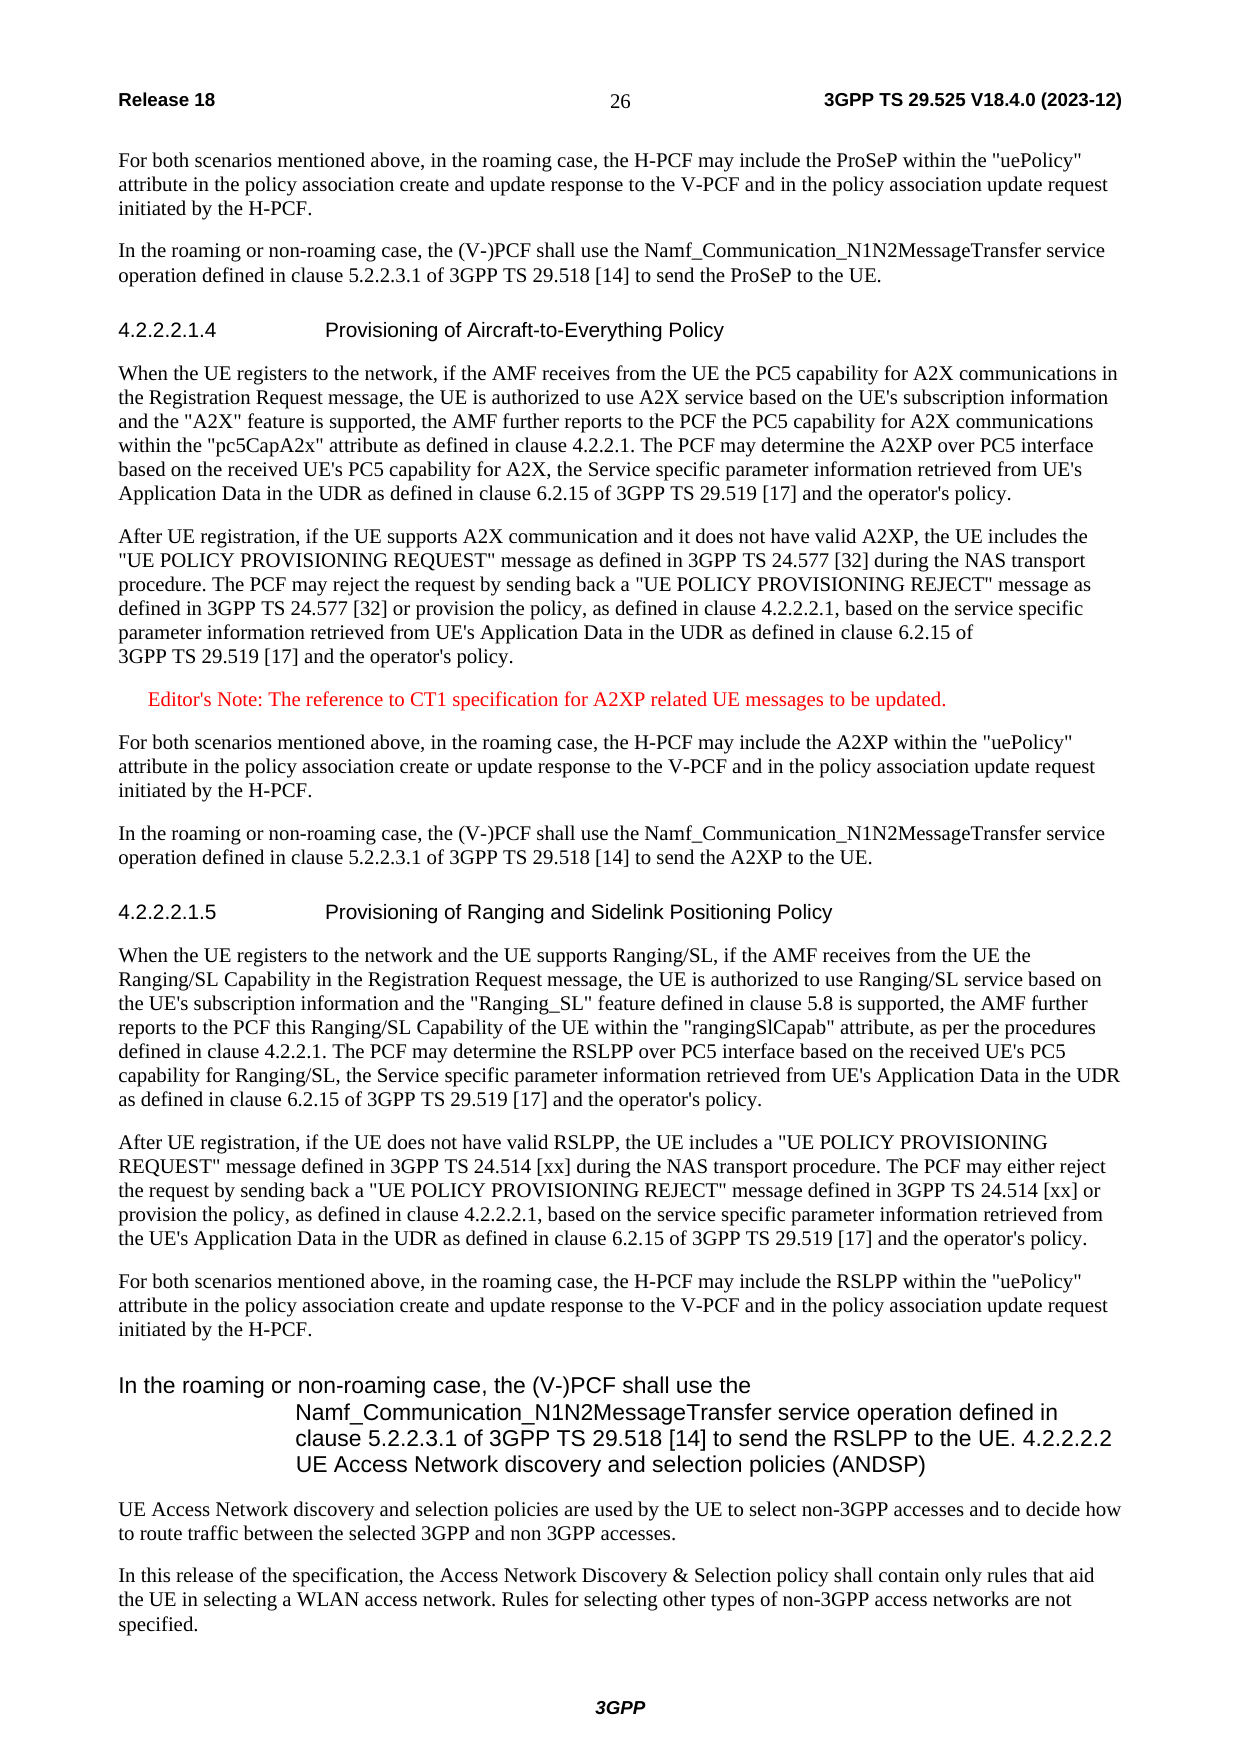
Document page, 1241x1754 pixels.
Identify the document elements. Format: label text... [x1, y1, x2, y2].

text After UE registration, if the UE supports A2X communication and it does not have valid A2XP, the UE includes the "UE POLICY PROVISIONING REQUEST" message as defined in 3GPP TS 24.577 [32] during the NAS transport procedure. The PCF may reject the request by sending back a "UE POLICY PROVISIONING REJECT" message as defined in 3GPP TS 24.577 [32] or provision the policy, as defined in clause 4.2.2.2.1, based on the service specific parameter information retrieved from UE's Application Data in the UDR as defined in clause 6.2.15 of 3GPP TS 29.519 [17] and the operator's policy. [118, 524, 1122, 668]
text In this release of the specification, the Access Network Discovery & Selection policy shall contain only rules that aid the UE in selecting a WLAN access network. Rules for selecting other types of non-3GPP access networks are not specified. [118, 1563, 1122, 1636]
text For both scenarios mentioned above, in the roaming case, the H-PCF may include the A2XP within the "uePolicy" attribute in the policy association create or update response to the V-PCF and in the policy association update request initiated by the H-PCF. [118, 729, 1122, 802]
text UE Access Network discovery and selection policies are used by the UE to select non-3GPP accesses and to decide how to route traffic between the selected 3GPP and non 3GPP accesses. [118, 1496, 1122, 1544]
text In the roaming or non-roaming case, the (V-)PCF shall use the Namf_Communication_N1N2MessageTransfer service operation defined in clause 5.2.2.3.1 of 3GPP TS 29.518 [14] to send the A2XP to the UE. [118, 821, 1122, 869]
text After UE registration, if the UE does not have valid RSLPP, the UE includes a "UE POLICY PROVISIONING REQUEST" message defined in 3GPP TS 24.514 [xx] during the NAS transport procedure. The PCF may either reject the request by sending back a "UE POLICY PROVISIONING REJECT" message defined in 3GPP TS 24.514 [xx] or provision the policy, as defined in clause 4.2.2.2.1, based on the service specific parameter information retrieved from the UE's Application Data in the UDR as defined in clause 6.2.15 of 3GPP TS 29.519 [17] and the operator's policy. [118, 1130, 1122, 1250]
subtitle 4.2.2.2.1.5 Provisioning of Ranging and Sidelink Positioning Policy [118, 900, 1122, 924]
text For both scenarios mentioned above, in the roaming case, the H-PCF may include the ProSeP within the "uePolicy" attribute in the policy association create and update response to the V-PCF and in the policy association update request initiated by the H-PCF. [118, 147, 1122, 220]
text When the UE registers to the network, if the AMF receives from the UE the PC5 capability for A2X communications in the Registration Request message, the UE is authorized to use A2X service based on the UE's subscription information and the "A2X" feature is supported, the AMF further reports to the PCF the PC5 capability for A2X communications within the "pc5CapA2x" attribute as defined in clause 4.2.2.1. The PCF may determine the A2XP over PC5 interface based on the received UE's PC5 capability for A2X, the Service specific parameter information retrieved from UE's Application Data in the UDR as defined in clause 6.2.15 of 3GPP TS 29.519 [17] and the operator's policy. [118, 361, 1122, 505]
subtitle 4.2.2.2.1.4 Provisioning of Aircraft-to-Everything Policy [118, 318, 1122, 342]
text In the roaming or non-roaming case, the (V-)PCF shall use the Namf_Communication_N1N2MessageTransfer service operation defined in clause 5.2.2.3.1 of 3GPP TS 29.518 [14] to send the ProSeP to the UE. [118, 238, 1122, 287]
text Editor's Note: The reference to CT1 specification for A2XP related UE messages to be updated. [148, 687, 1122, 711]
subtitle In the roaming or non-roaming case, the (V-)PCF shall use the Namf_Communication_N1N2MessageTransfer service operation defined in clause 5.2.2.3.1 of 3GPP TS 29.518 [14] to send the RSLPP to the UE. 4.2.2.2.2 UE Access Network discovery and selection policies (ANDSP) [118, 1372, 1122, 1478]
text When the UE registers to the network and the UE supports Ranging/SL, if the AMF receives from the UE the Ranging/SL Capability in the Registration Request message, the UE is authorized to use Ranging/SL service based on the UE's subscription information and the "Ranging_SL" feature defined in clause 5.8 is supported, the AMF further reports to the PCF this Ranging/SL Capability of the UE within the "rangingSlCapab" attribute, as per the procedures defined in clause 4.2.2.1. The PCF may determine the RSLPP over PC5 interface based on the received UE's PC5 capability for Ranging/SL, the Service specific parameter information retrieved from UE's Application Data in the UDR as defined in clause 6.2.15 of 3GPP TS 29.519 [17] and the operator's policy. [118, 943, 1122, 1111]
text For both scenarios mentioned above, in the roaming case, the H-PCF may include the RSLPP within the "uePolicy" attribute in the policy association create and update response to the V-PCF and in the policy association update request initiated by the H-PCF. [118, 1269, 1122, 1341]
